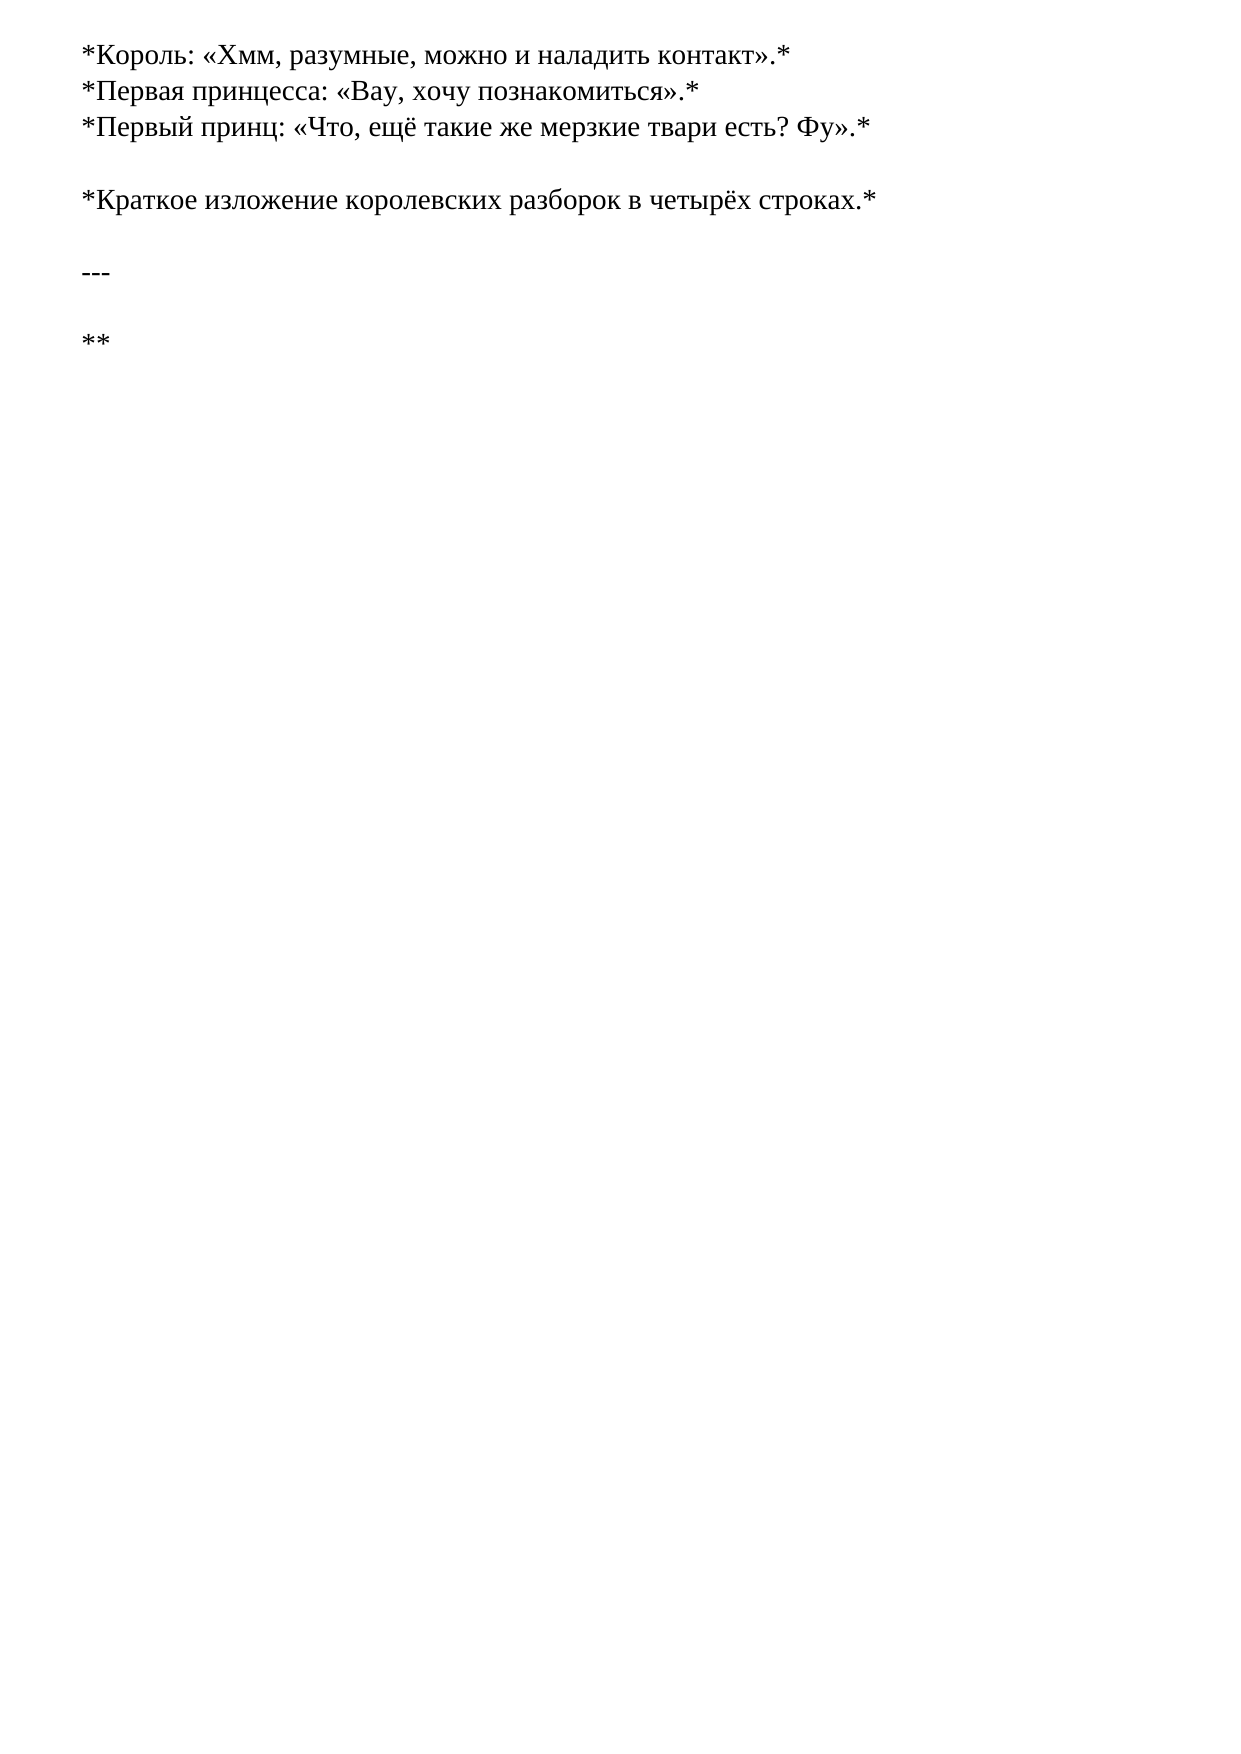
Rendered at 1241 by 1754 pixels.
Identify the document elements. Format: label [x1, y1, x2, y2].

text [81, 37, 1215, 360]
